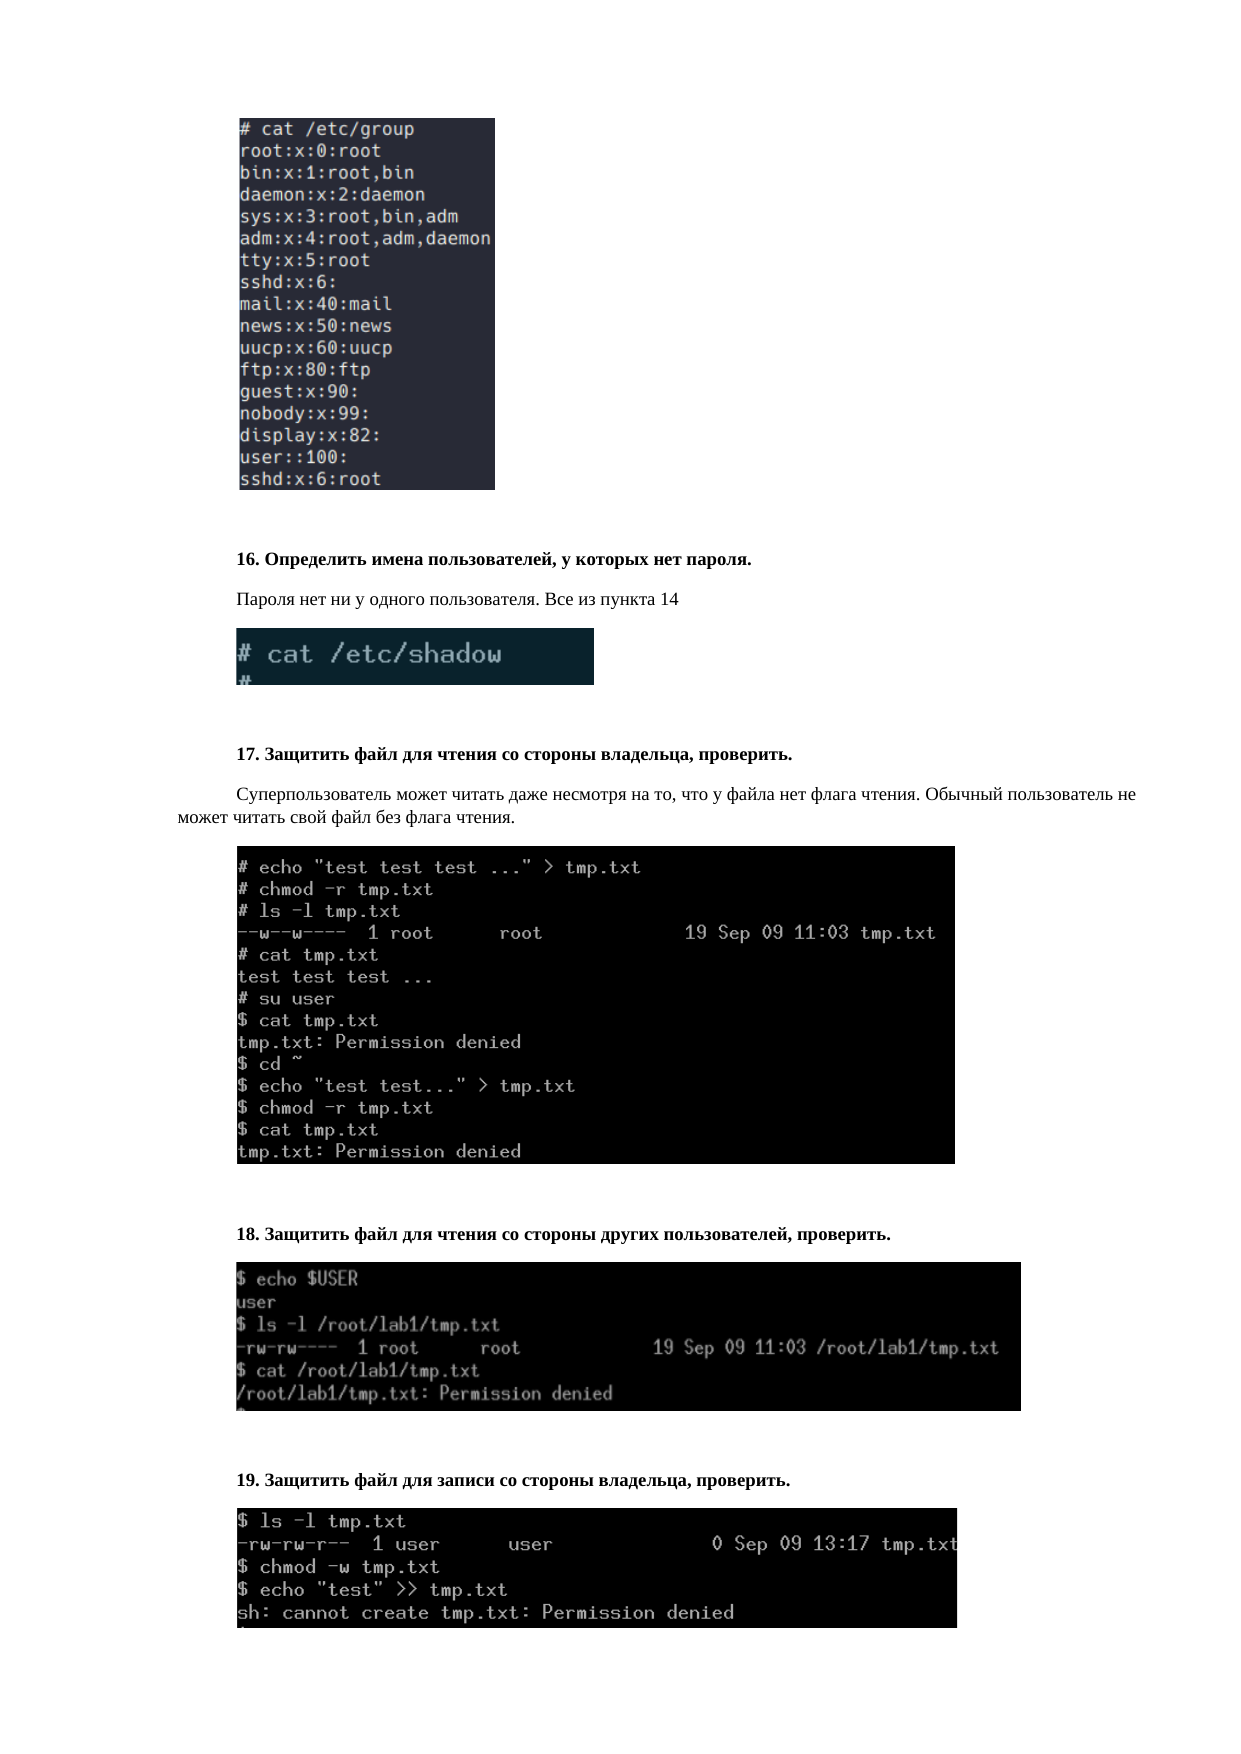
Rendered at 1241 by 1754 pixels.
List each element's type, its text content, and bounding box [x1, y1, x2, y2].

text 16. Определить имена пользователей, у которых нет пароля. [177, 548, 1152, 570]
picture [236, 846, 955, 1164]
picture [236, 1508, 958, 1628]
picture [236, 1262, 1021, 1411]
picture [236, 118, 495, 490]
text Пароля нет ни у одного пользователя. Все из пункта 14 [177, 588, 1152, 610]
text Суперпользователь может читать даже несмотря на то, что у файла нет флага чтения. Обычный пользователь не может читать свой файл без флага чтения. [177, 783, 1152, 828]
text 17. Защитить файл для чтения со стороны владельца, проверить. [177, 743, 1152, 765]
picture [236, 628, 594, 685]
text 18. Защитить файл для чтения со стороны других пользователей, проверить. [177, 1223, 1152, 1244]
text 19. Защитить файл для записи со стороны владельца, проверить. [177, 1469, 1152, 1491]
